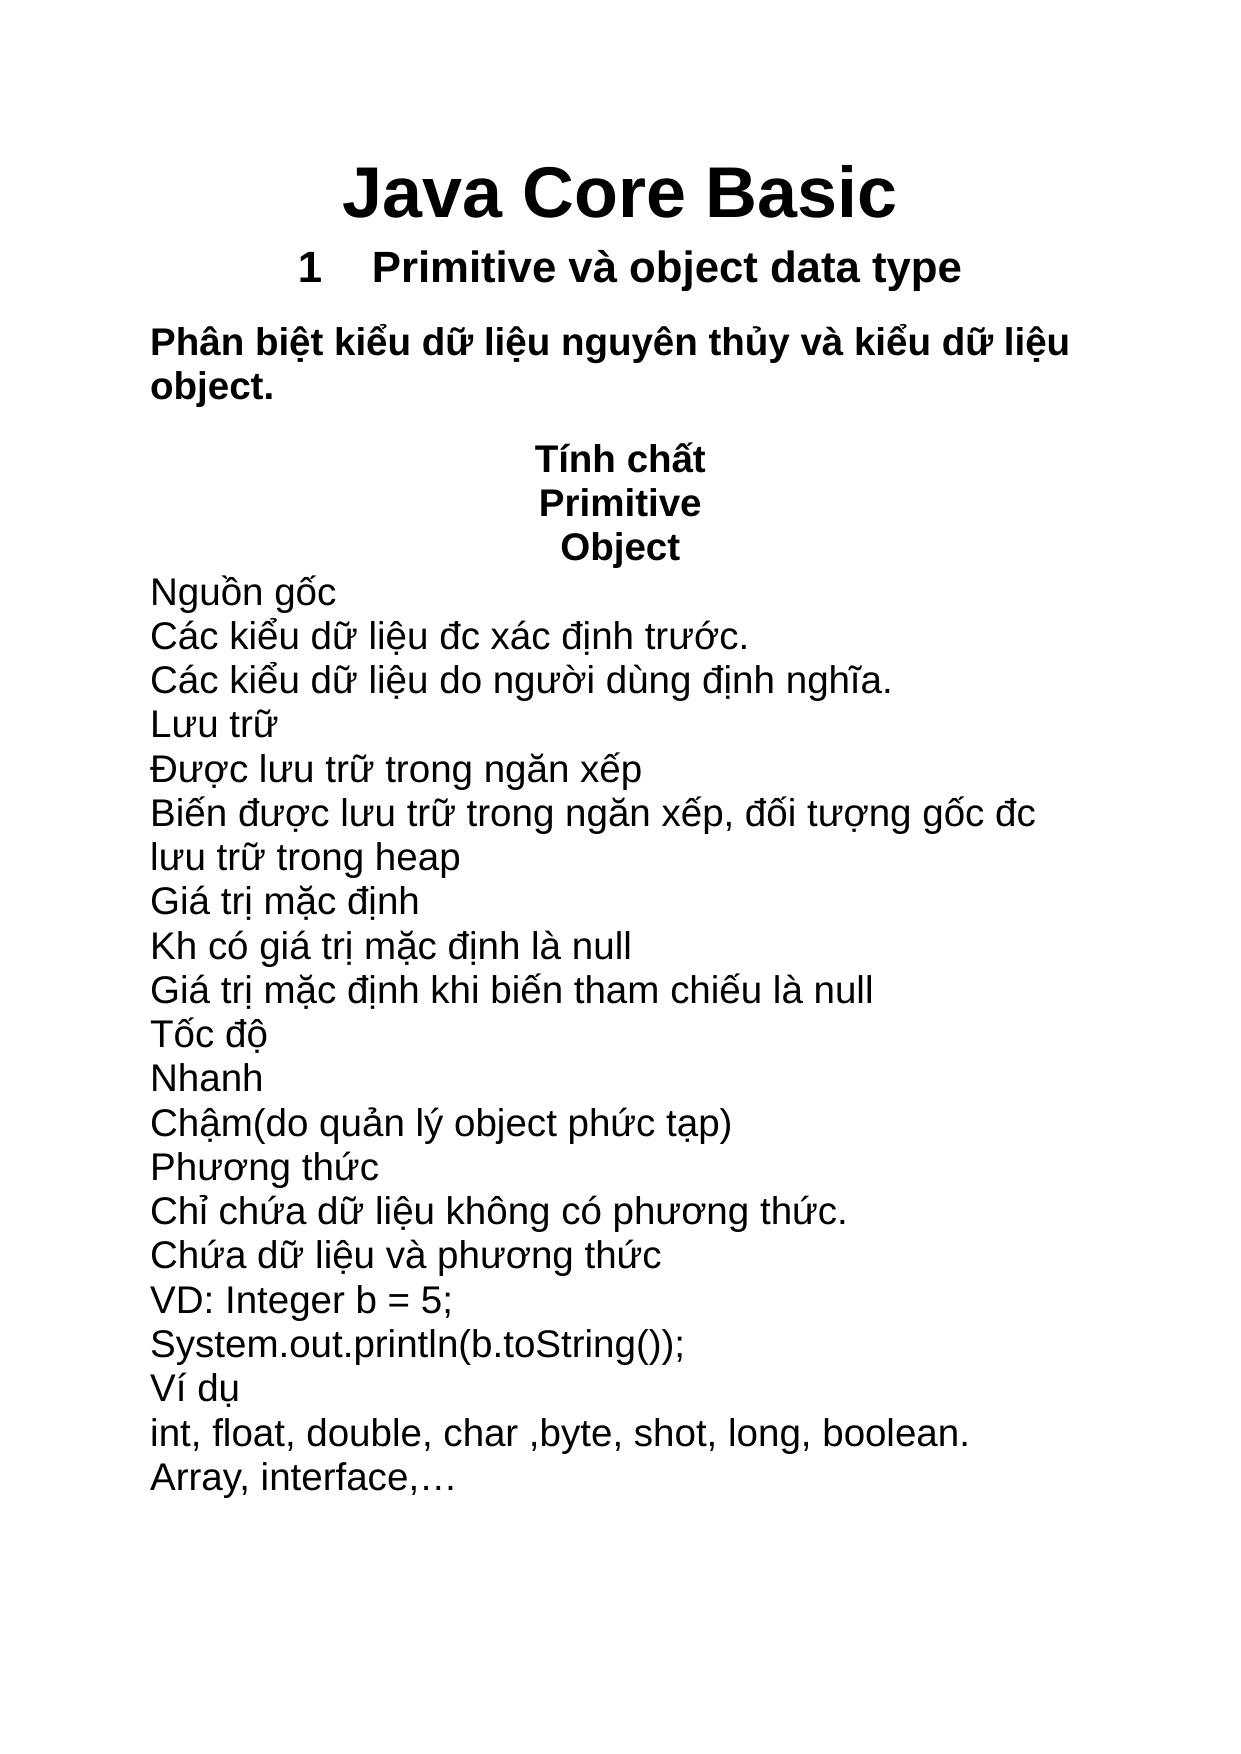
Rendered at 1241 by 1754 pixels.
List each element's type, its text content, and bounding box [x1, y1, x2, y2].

text Lưu trữ [150, 703, 1090, 747]
text Biến được lưu trữ trong ngăn xếp, đối tượng gốc đc lưu trữ trong heap [150, 792, 1090, 880]
text Object [150, 526, 1090, 570]
text Phương thức [150, 1146, 1090, 1190]
text Java Core Basic [150, 150, 1090, 233]
text Ví dụ [150, 1367, 1090, 1411]
text int, float, double, char ,byte, shot, long, boolean. [150, 1411, 1090, 1456]
text Các kiểu dữ liệu do người dùng định nghĩa. [150, 659, 1090, 703]
text Chứa dữ liệu và phương thức [150, 1234, 1090, 1278]
text Array, interface,… [150, 1456, 1090, 1500]
text Phân biệt kiểu dữ liệu nguyên thủy và kiểu dữ liệu object. [150, 320, 1090, 409]
text Được lưu trữ trong ngăn xếp [150, 747, 1090, 792]
text Chỉ chứa dữ liệu không có phương thức. [150, 1190, 1090, 1234]
text Giá trị mặc định [150, 880, 1090, 924]
text Primitive [150, 482, 1090, 526]
text Tính chất [150, 437, 1090, 482]
text Các kiểu dữ liệu đc xác định trước. [150, 614, 1090, 659]
text Kh có giá trị mặc định là null [150, 924, 1090, 969]
text 1 Primitive và object data type [225, 241, 1090, 291]
text Tốc độ [150, 1013, 1090, 1057]
text Chậm(do quản lý object phức tạp) [150, 1101, 1090, 1146]
text Giá trị mặc định khi biến tham chiếu là null [150, 969, 1090, 1013]
text VD: Integer b = 5; [150, 1278, 1090, 1323]
text Nhanh [150, 1057, 1090, 1101]
text System.out.println(b.toString()); [150, 1323, 1090, 1367]
text Nguồn gốc [150, 570, 1090, 614]
